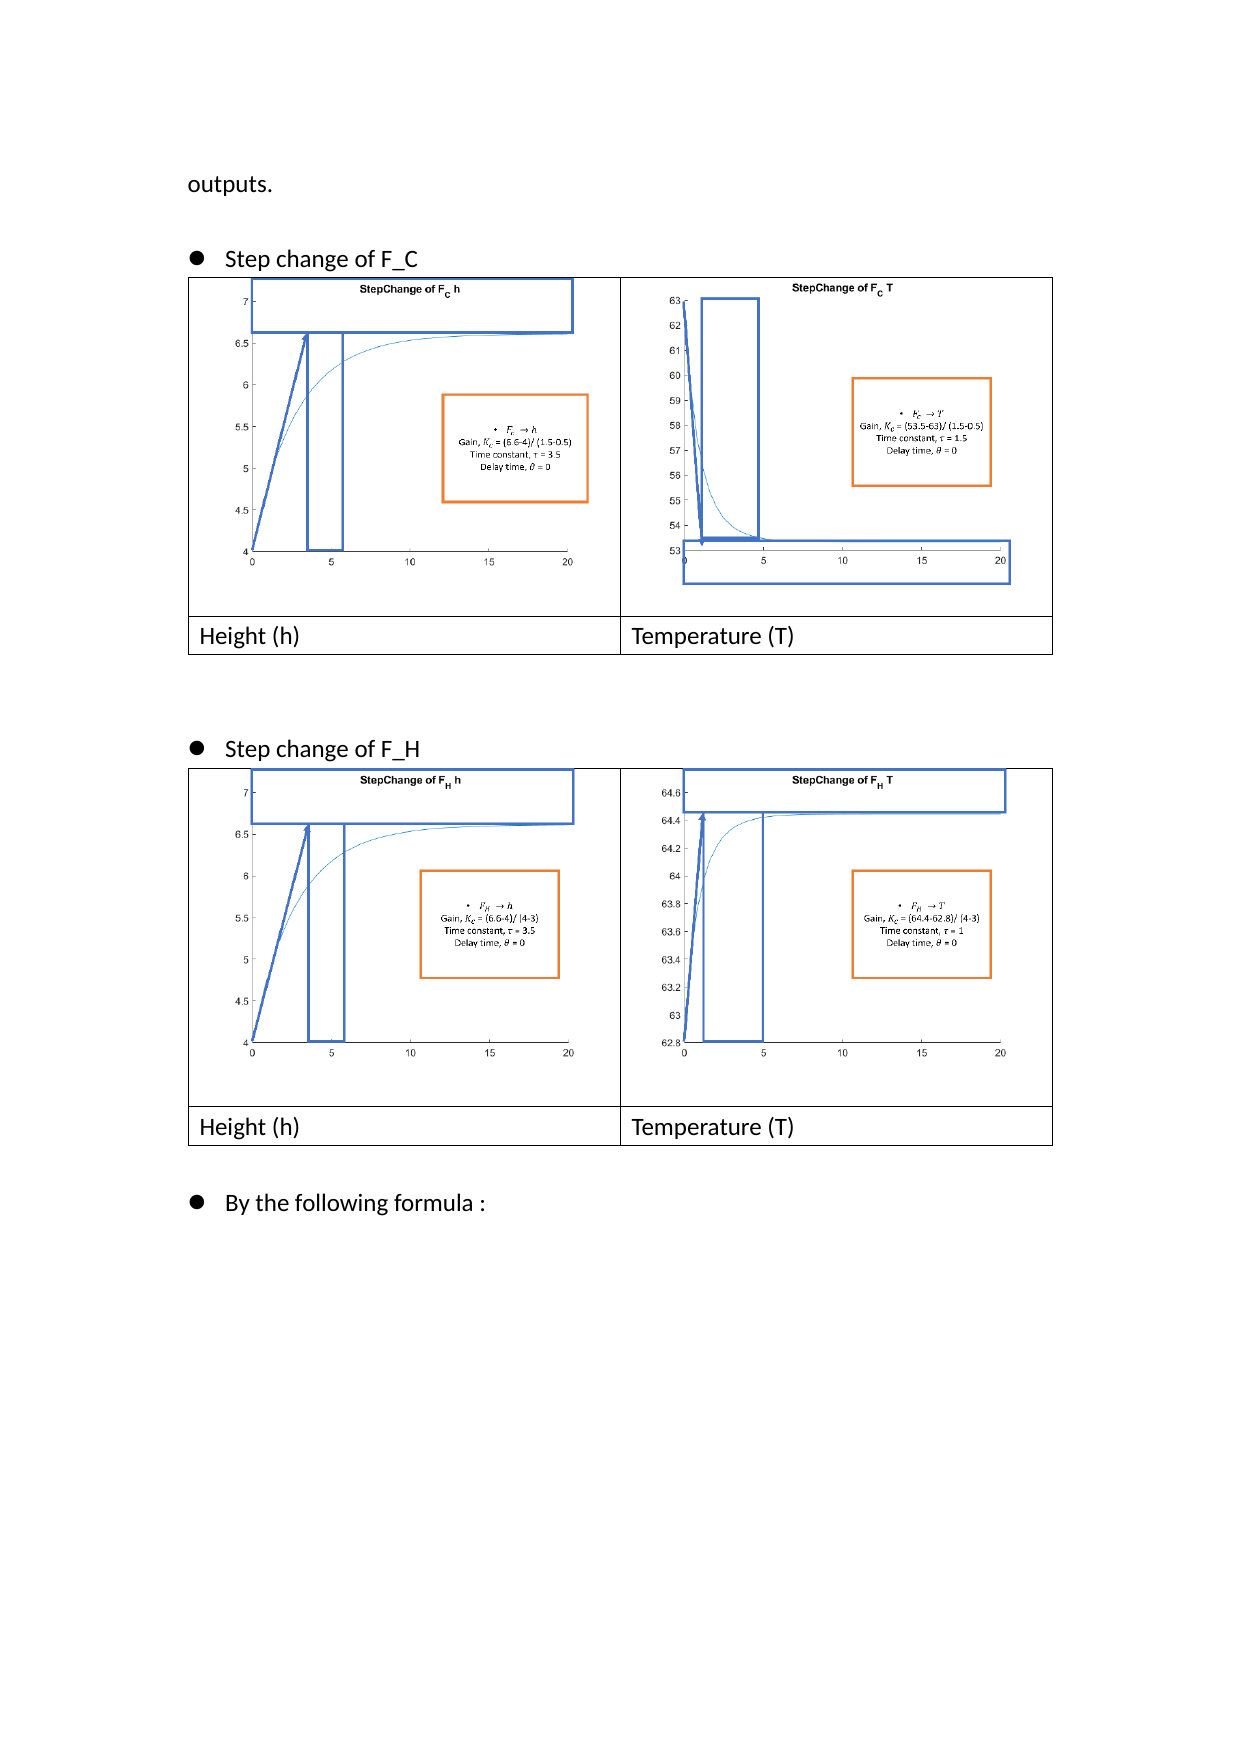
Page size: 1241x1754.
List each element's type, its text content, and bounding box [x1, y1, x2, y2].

table_header [621, 769, 1052, 1106]
table_header [621, 278, 1052, 616]
picture [631, 768, 1039, 1076]
list By the following formula : [187, 1183, 1053, 1221]
list Step change of F_H [187, 730, 1053, 768]
table_cell Temperature (T) [621, 617, 1052, 654]
picture [199, 278, 606, 585]
list Step change of F_C [187, 239, 1053, 277]
table_header [189, 278, 620, 616]
table_cell Height (h) [189, 1107, 620, 1145]
picture [631, 278, 1039, 585]
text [187, 164, 1053, 202]
picture [199, 768, 607, 1076]
table_cell Height (h) [189, 617, 620, 654]
table_cell Temperature (T) [621, 1107, 1052, 1145]
table_header [189, 769, 620, 1106]
